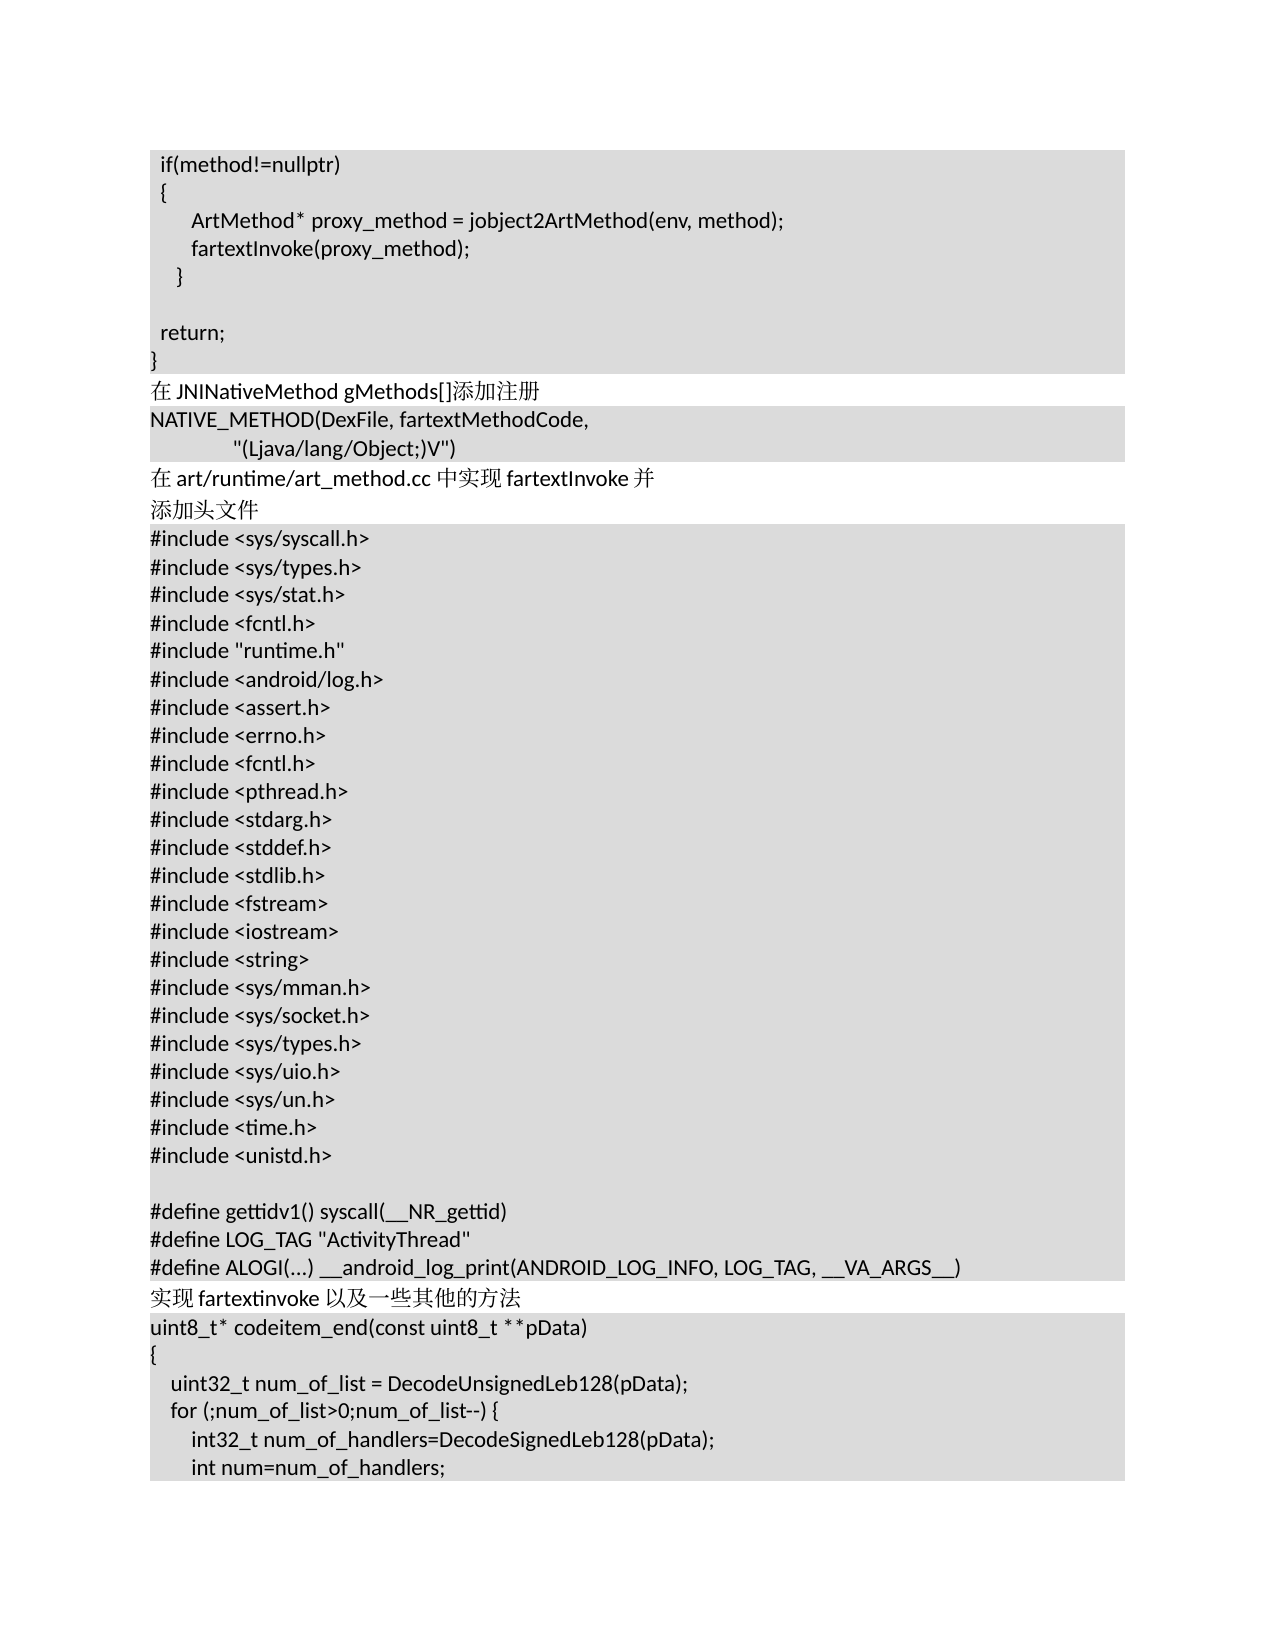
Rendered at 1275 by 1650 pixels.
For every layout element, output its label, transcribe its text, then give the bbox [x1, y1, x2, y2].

text "(Ljava/lang/Object;)V") [150, 434, 1125, 462]
text fartextInvoke(proxy_method); [150, 234, 1125, 262]
text NATIVE_METHOD(DexFile, fartextMethodCode, [150, 406, 1125, 434]
text #include <fstream> [150, 889, 1125, 917]
text int num=num_of_handlers; [150, 1453, 1125, 1481]
text uint32_t num_of_list = DecodeUnsignedLeb128(pData); [150, 1369, 1125, 1397]
text ArtMethod* proxy_method = jobject2ArtMethod(env, method); [150, 206, 1125, 234]
text if(method!=nullptr) [150, 150, 1125, 178]
text { [150, 1341, 1125, 1369]
text #include <android/log.h> [150, 665, 1125, 693]
text #include <sys/uio.h> [150, 1057, 1125, 1085]
text #include <sys/un.h> [150, 1085, 1125, 1113]
text #define ALOGI(...) __android_log_print(ANDROID_LOG_INFO, LOG_TAG, __VA_ARGS__) [150, 1253, 1125, 1281]
text #include <errno.h> [150, 721, 1125, 749]
text #include <stdlib.h> [150, 861, 1125, 889]
text #include <sys/socket.h> [150, 1001, 1125, 1029]
text return; [150, 318, 1125, 346]
text for (;num_of_list>0;num_of_list--) { [150, 1397, 1125, 1425]
text #include "runtime.h" [150, 637, 1125, 665]
text #include <fcntl.h> [150, 749, 1125, 777]
text uint8_t* codeitem_end(const uint8_t **pData) [150, 1313, 1125, 1341]
text #include <stddef.h> [150, 833, 1125, 861]
text } [150, 346, 1125, 374]
text #include <pthread.h> [150, 777, 1125, 805]
text 实现fartextinvoke以及一些其他的方法 [150, 1281, 1125, 1313]
text #include <unistd.h> [150, 1141, 1125, 1169]
text 在JNINativeMethod gMethods[]添加注册 [150, 374, 1125, 406]
text #include <sys/stat.h> [150, 581, 1125, 609]
text #include <assert.h> [150, 693, 1125, 721]
text #define gettidv1() syscall(__NR_gettid) [150, 1197, 1125, 1225]
text 添加头文件 [150, 493, 1125, 524]
text #include <fcntl.h> [150, 609, 1125, 637]
text #include <time.h> [150, 1113, 1125, 1141]
text #include <string> [150, 945, 1125, 973]
text } [150, 262, 1125, 290]
text #include <sys/types.h> [150, 553, 1125, 581]
text #include <iostream> [150, 917, 1125, 945]
text #include <sys/mman.h> [150, 973, 1125, 1001]
text { [150, 178, 1125, 206]
text #include <sys/types.h> [150, 1029, 1125, 1057]
text #include <sys/syscall.h> [150, 524, 1125, 553]
text #include <stdarg.h> [150, 805, 1125, 833]
text #define LOG_TAG "ActivityThread" [150, 1225, 1125, 1253]
text int32_t num_of_handlers=DecodeSignedLeb128(pData); [150, 1425, 1125, 1453]
text 在art/runtime/art_method.cc 中实现fartextInvoke并 [150, 462, 1125, 493]
